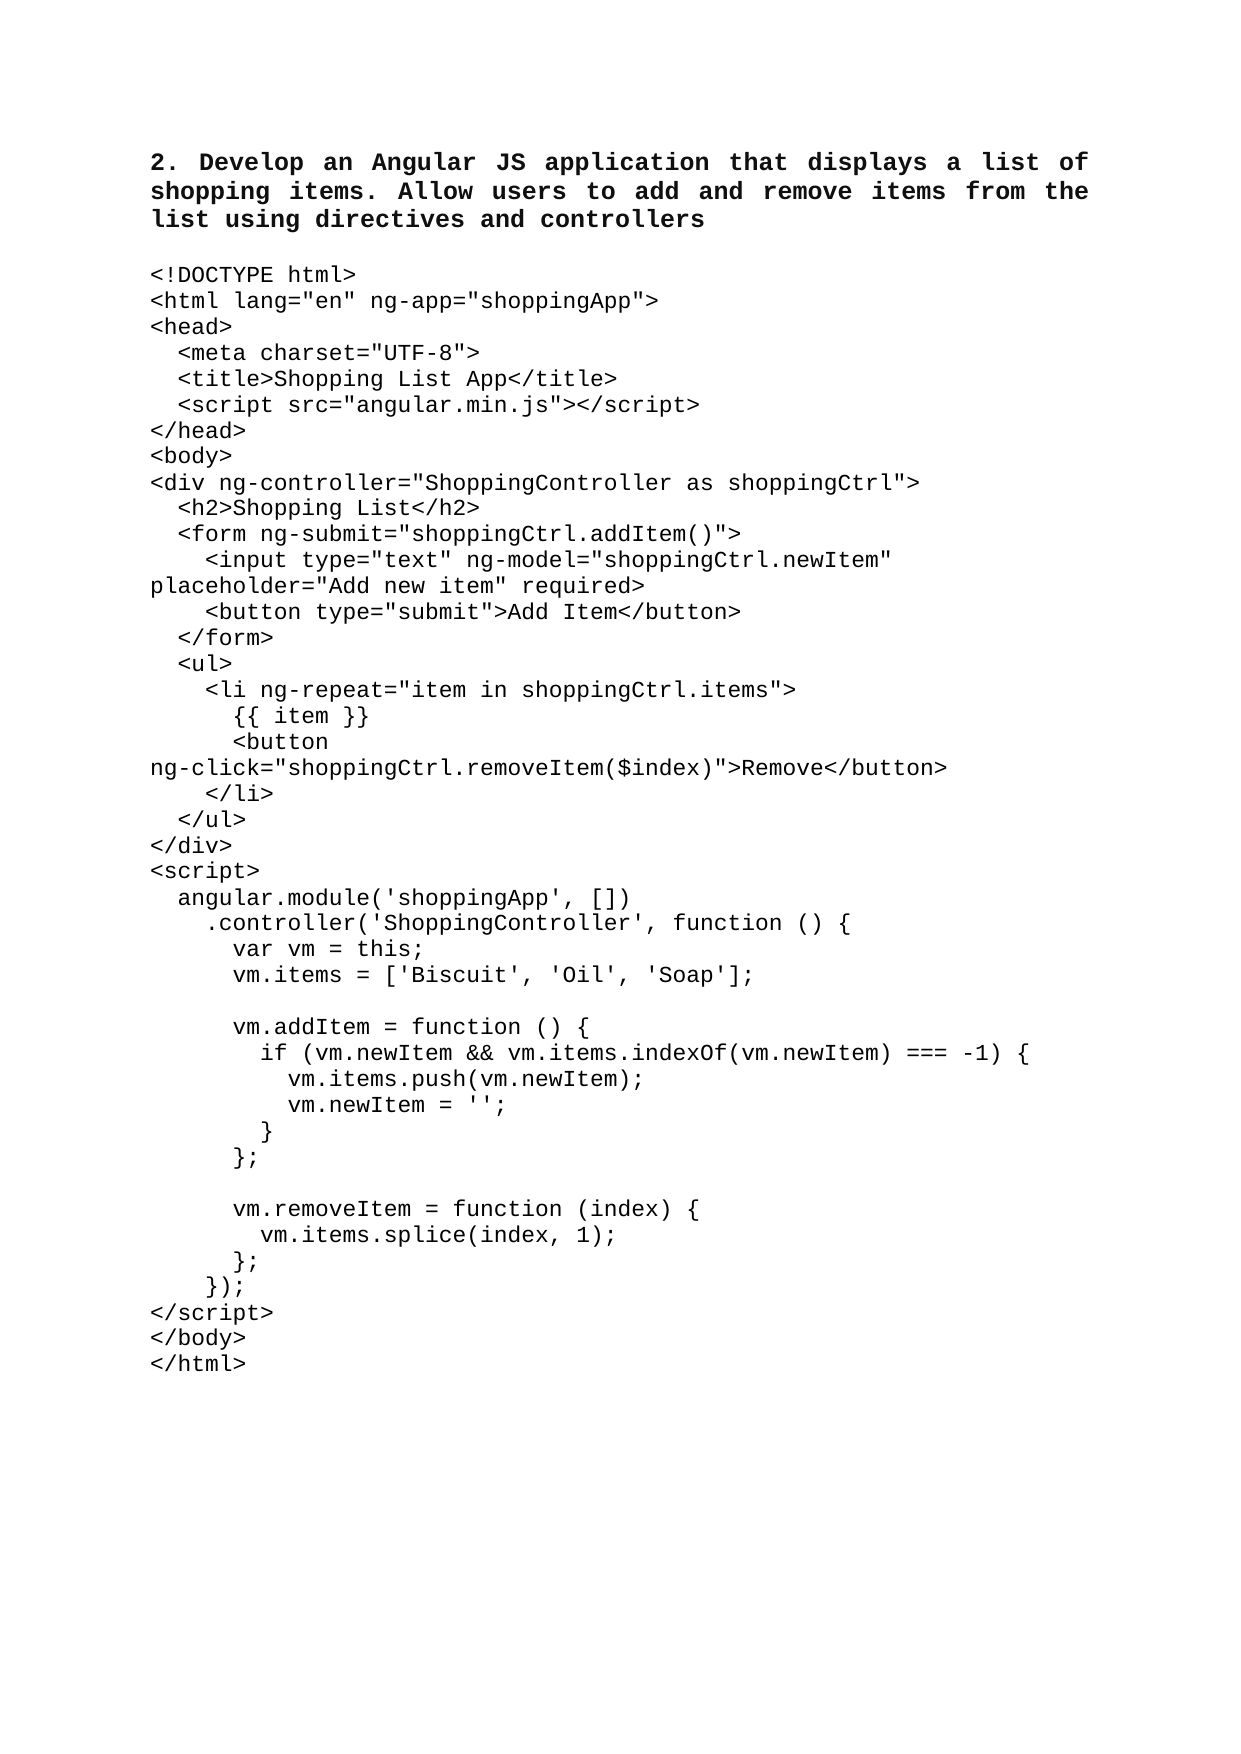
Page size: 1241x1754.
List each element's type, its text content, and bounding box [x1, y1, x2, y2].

text <!DOCTYPE html> [150, 263, 1090, 289]
text vm.items.splice(index, 1); [150, 1223, 1090, 1249]
text <ul> [150, 652, 1090, 678]
text if (vm.newItem && vm.items.indexOf(vm.newItem) === -1) { [150, 1041, 1090, 1067]
text <input type="text" ng-model="shoppingCtrl.newItem" placeholder="Add new item" required> [150, 549, 1090, 601]
text vm.newItem = ''; [150, 1093, 1090, 1119]
text vm.removeItem = function (index) { [150, 1197, 1090, 1223]
text </body> [150, 1327, 1090, 1353]
text </div> [150, 834, 1090, 860]
text </form> [150, 626, 1090, 652]
text } [150, 1119, 1090, 1145]
text }); [150, 1275, 1090, 1301]
text </head> [150, 419, 1090, 445]
text <script> [150, 860, 1090, 886]
text </html> [150, 1353, 1090, 1379]
text </li> [150, 782, 1090, 808]
text vm.items = ['Biscuit', 'Oil', 'Soap']; [150, 964, 1090, 989]
text <div ng-controller="ShoppingController as shoppingCtrl"> [150, 471, 1090, 497]
text <form ng-submit="shoppingCtrl.addItem()"> [150, 523, 1090, 549]
text var vm = this; [150, 938, 1090, 964]
text <button type="submit">Add Item</button> [150, 601, 1090, 626]
text <title>Shopping List App</title> [150, 367, 1090, 393]
text .controller('ShoppingController', function () { [150, 912, 1090, 938]
text <button ng-click="shoppingCtrl.removeItem($index)">Remove</button> [150, 730, 1090, 782]
text <body> [150, 445, 1090, 471]
text <li ng-repeat="item in shoppingCtrl.items"> [150, 678, 1090, 704]
text <html lang="en" ng-app="shoppingApp"> [150, 289, 1090, 315]
text 2. Develop an Angular JS application that displays a list of shopping items. Allow users to add and remove items from the list using directives and controllers [150, 150, 1090, 235]
text vm.addItem = function () { [150, 1016, 1090, 1041]
text <head> [150, 315, 1090, 341]
text }; [150, 1249, 1090, 1275]
text </script> [150, 1301, 1090, 1327]
text {{ item }} [150, 704, 1090, 730]
text <script src="angular.min.js"></script> [150, 393, 1090, 419]
text }; [150, 1145, 1090, 1171]
text vm.items.push(vm.newItem); [150, 1067, 1090, 1093]
text </ul> [150, 808, 1090, 834]
text <h2>Shopping List</h2> [150, 497, 1090, 523]
text <meta charset="UTF-8"> [150, 341, 1090, 367]
text angular.module('shoppingApp', []) [150, 886, 1090, 912]
